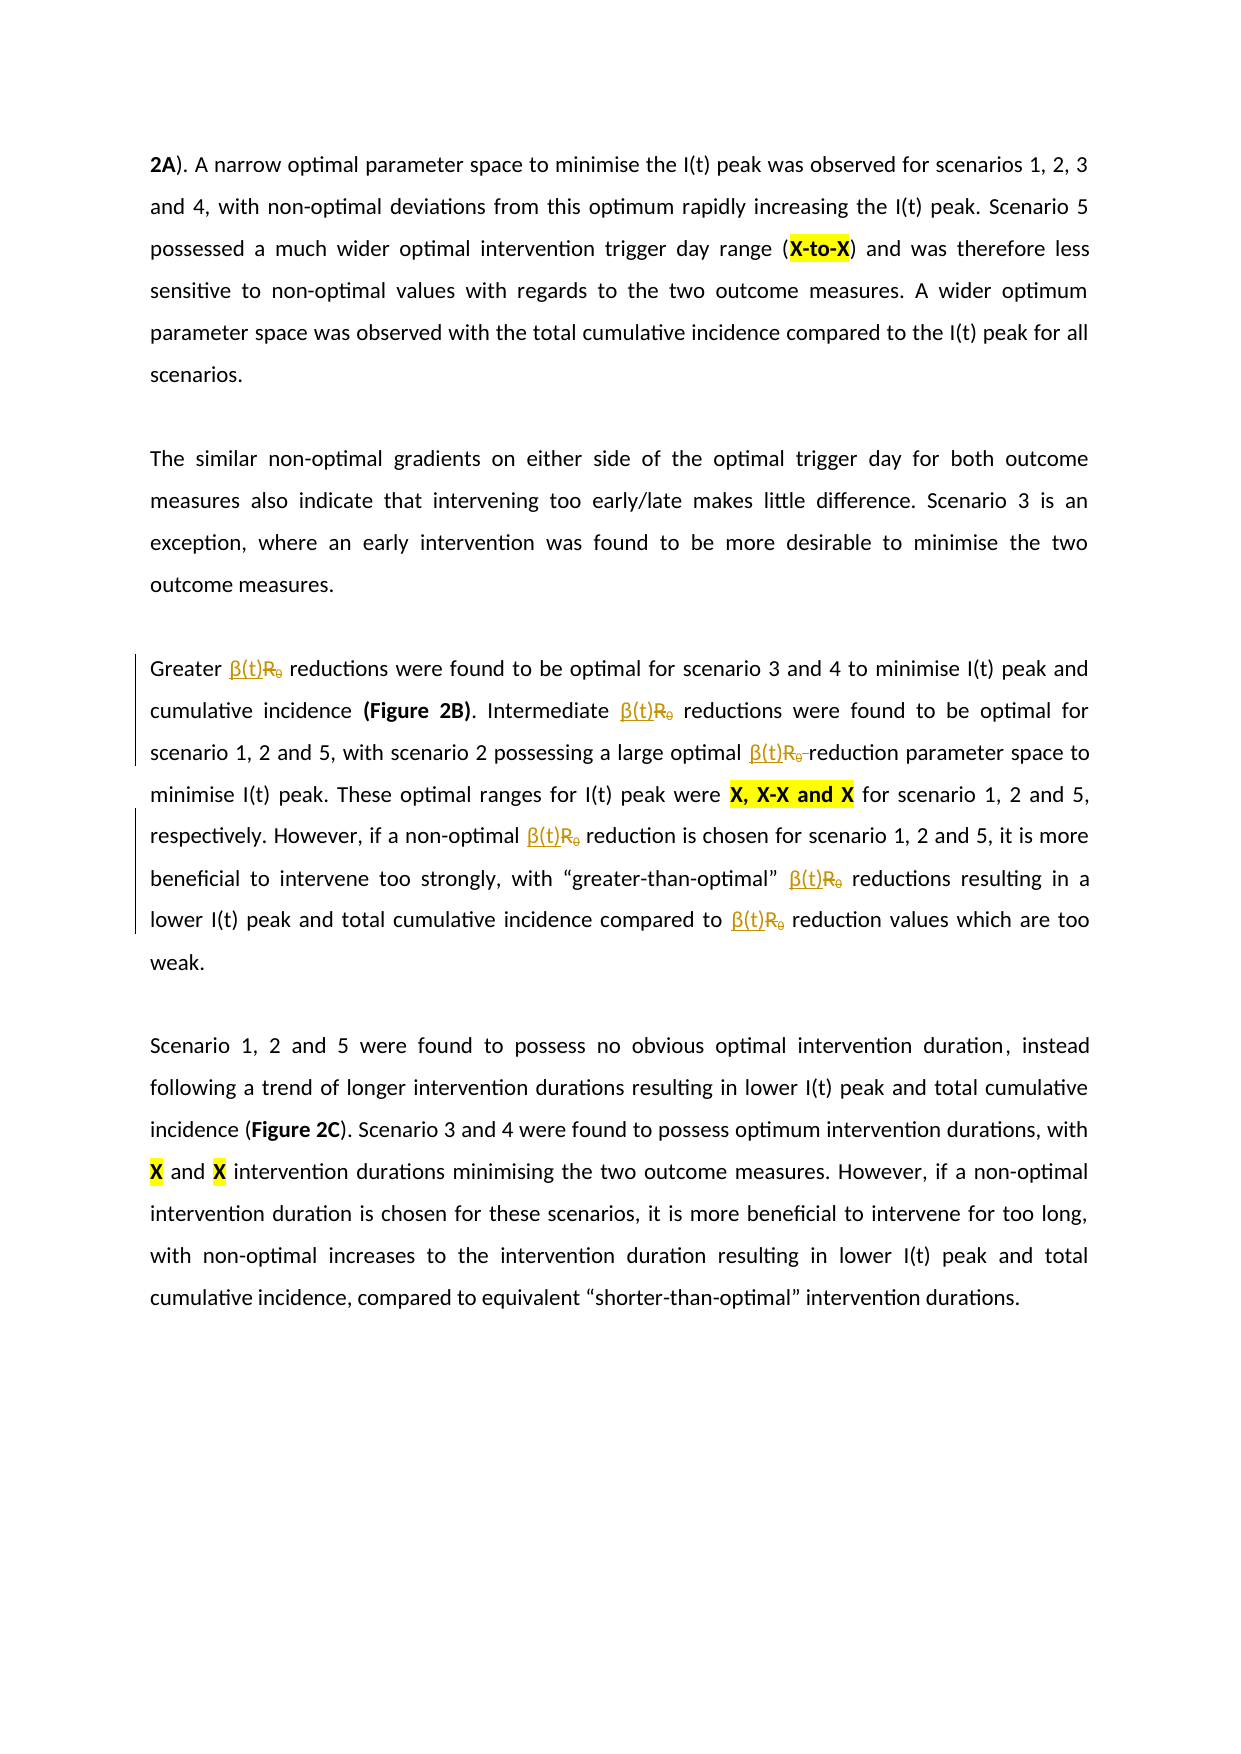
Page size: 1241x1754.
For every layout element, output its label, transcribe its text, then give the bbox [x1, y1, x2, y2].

text Scenario 1, 2 and 5 were found to possess no obvious optimal intervention duration, instead following a trend of longer intervention durations resulting in lower I(t) peak and total cumulative incidence (Figure 2C). Scenario 3 and 4 were found to possess optimum intervention durations, with X and X intervention durations minimising the two outcome measures. However, if a non-optimal intervention duration is chosen for these scenarios, it is more beneficial to intervene for too long, with non-optimal increases to the intervention duration resulting in lower I(t) peak and total cumulative incidence, compared to equivalent “shorter-than-optimal” intervention durations. [150, 1032, 1090, 1311]
text Greater reductions were found to be optimal for scenario 3 and 4 to minimise I(t) peak and cumulative incidence (Figure 2B). Intermediate reductions were found to be optimal for scenario 1, 2 and 5, with scenario 2 possessing a large optimal reduction parameter space to minimise I(t) peak. These optimal ranges for I(t) peak were X, X-X and X for scenario 1, 2 and 5, respectively. However, if a non-optimal reduction is chosen for scenario 1, 2 and 5, it is more beneficial to intervene too strongly, with “greater-than-optimal” reductions resulting in a lower I(t) peak and total cumulative incidence compared to reduction values which are too weak. [150, 654, 1090, 976]
text The similar non-optimal gradients on either side of the optimal trigger day for both outcome measures also indicate that intervening too early/late makes little difference. Scenario 3 is an exception, where an early intervention was found to be more desirable to minimise the two outcome measures. [150, 444, 1090, 598]
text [150, 150, 1090, 388]
